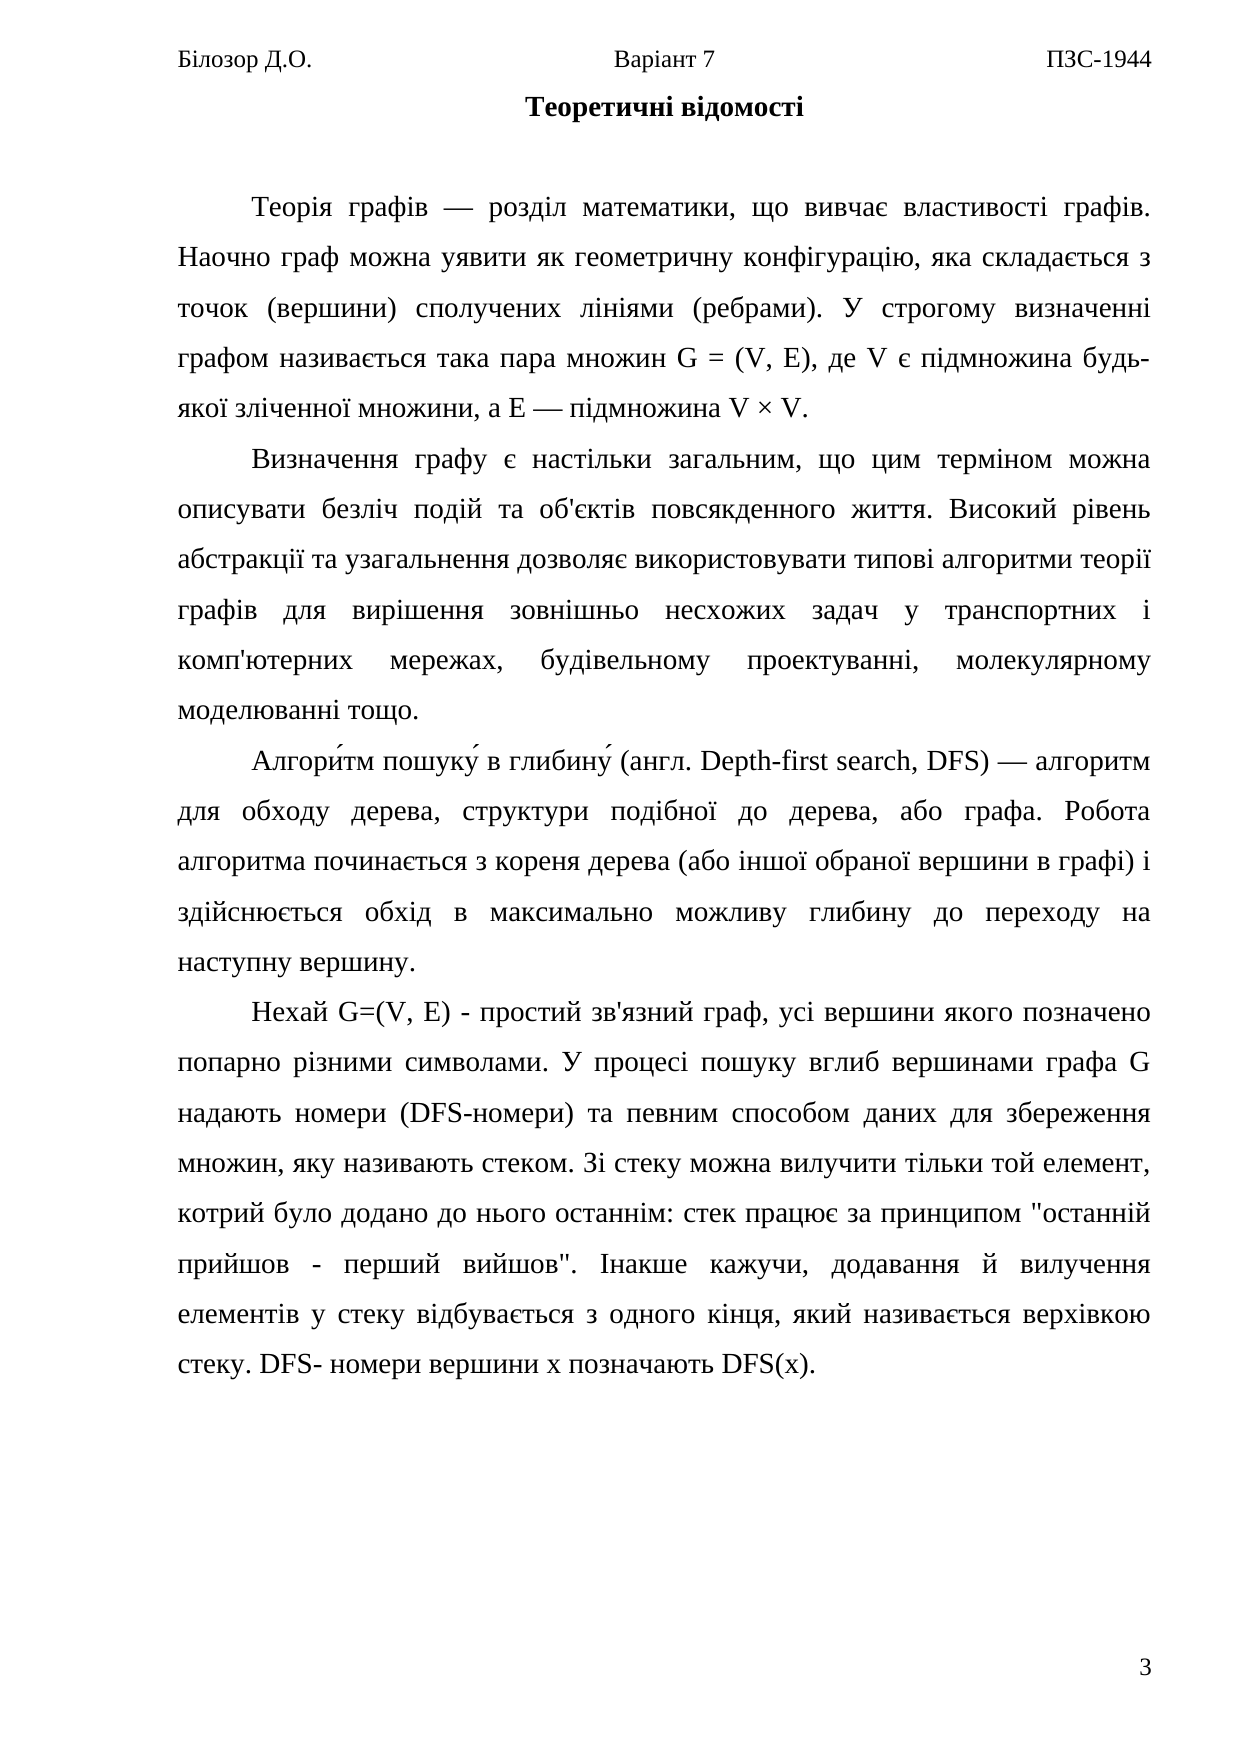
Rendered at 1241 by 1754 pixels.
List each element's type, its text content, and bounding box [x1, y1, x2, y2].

text Теоретичні відомості [177, 89, 1152, 122]
text Алгори́тм пошуку́ в глибину́ (англ. Depth-first search, DFS) — алгоритм для обходу дерева, структури подібної до дерева, або графа. Робота алгоритма починається з кореня дерева (або іншої обраної вершини в графі) і здійснюється обхід в максимально можливу глибину до переходу на наступну вершину. [177, 743, 1152, 977]
text Визначення графу є настільки загальним, що цим терміном можна описувати безліч подій та об'єктів повсякденного життя. Високий рівень абстракції та узагальнення дозволяє використовувати типові алгоритми теорії графів для вирішення зовнішньо несхожих задач у транспортних і комп'ютерних мережах, будівельному проектуванні, молекулярному моделюванні тощо. [177, 441, 1152, 726]
text Нехай G=(V, E) - простий зв'язний граф, усі вершини якого позначено попарно різними символами. У процесі пошуку вглиб вершинами графа G надають номери (DFS-номери) та певним способом даних для збереження множин, яку називають стеком. Зі стеку можна вилучити тільки той елемент, котрий було додано до нього останнім: стек працює за принципом "останній прийшов - перший вийшов". Інакше кажучи, додавання й вилучення елементів у стеку відбувається з одного кінця, який називається верхівкою стеку. DFS- номери вершини х позначають DFS(х). [177, 994, 1152, 1380]
text Теорія графів — розділ математики, що вивчає властивості графів. Наочно граф можна уявити як геометричну конфігурацію, яка складається з точок (вершини) сполучених лініями (ребрами). У строгому визначенні графом називається така пара множин G = (V, E), де V є підмножина будь-якої зліченної множини, а E — підмножина V × V. [177, 189, 1152, 424]
